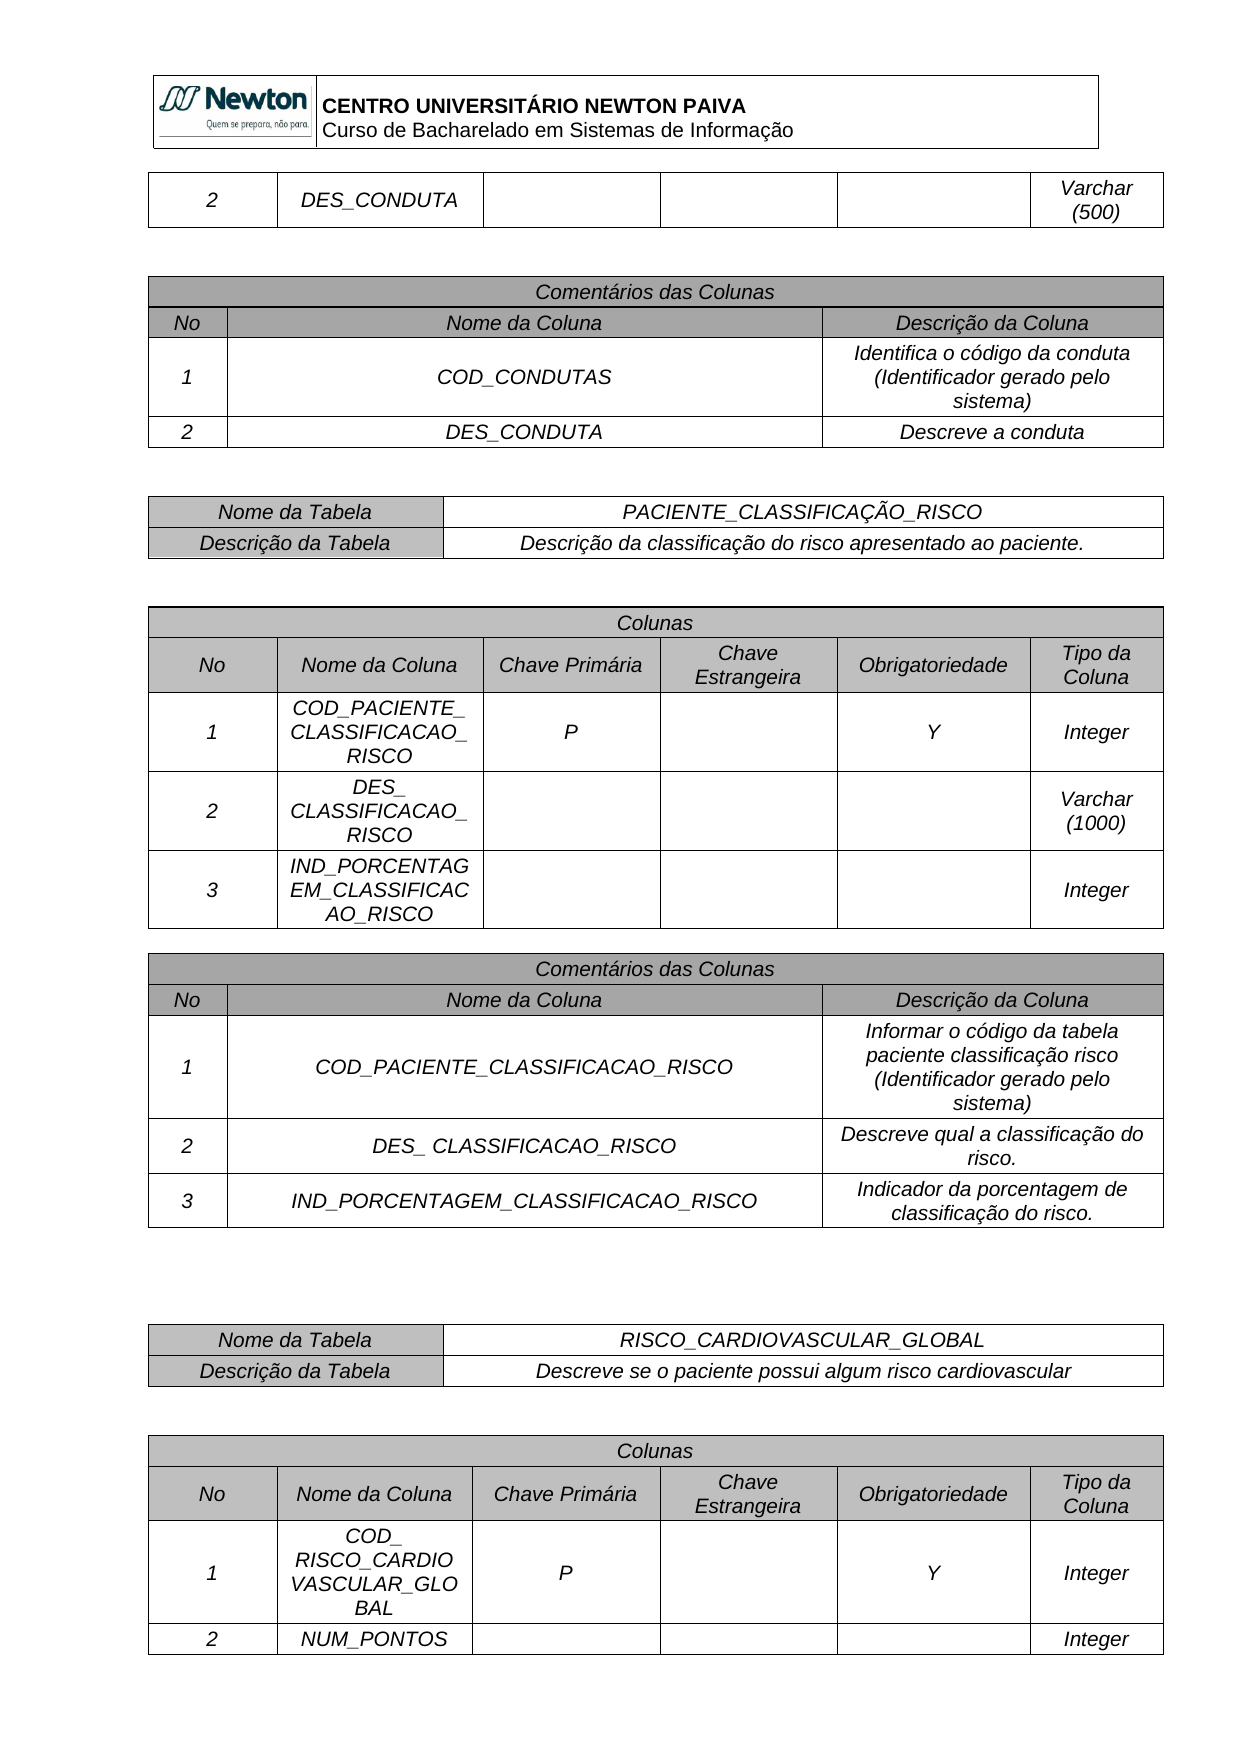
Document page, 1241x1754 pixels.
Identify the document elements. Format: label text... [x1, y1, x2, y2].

table_cell DES_ CLASSIFICACAO_RISCO [278, 772, 483, 849]
table_cell Varchar (1000) [1031, 772, 1163, 849]
table_header RISCO_CARDIOVASCULAR_GLOBAL [444, 1325, 1163, 1355]
table_cell 3 [149, 1174, 227, 1227]
table_header Colunas [149, 608, 1163, 637]
table_cell Integer [1031, 1521, 1163, 1623]
table_cell [838, 173, 1030, 227]
table_cell Y [838, 1521, 1030, 1623]
table_cell Nome da Coluna [228, 308, 822, 337]
table_cell [838, 851, 1030, 928]
table_cell [661, 851, 837, 928]
table_cell 2 [149, 1119, 227, 1172]
table_cell No [149, 1467, 277, 1520]
table_cell DES_ CLASSIFICACAO_RISCO [228, 1119, 822, 1172]
table_header Nome da Tabela [149, 1325, 443, 1355]
table_cell No [149, 985, 227, 1015]
table_cell [661, 1521, 837, 1623]
table_cell Nome da Coluna [278, 1467, 472, 1520]
table_cell 2 [149, 417, 227, 447]
table_cell Descreve a conduta [823, 417, 1163, 447]
table_cell Y [838, 693, 1030, 771]
table_cell [473, 1624, 660, 1654]
table_header Comentários das Colunas [149, 954, 1163, 984]
table_cell Nome da Coluna [228, 985, 822, 1015]
table_cell Descreve se o paciente possui algum risco cardiovascular [444, 1356, 1163, 1386]
table_cell Obrigatoriedade [838, 1467, 1030, 1520]
table_cell COD_PACIENTE_CLASSIFICACAO_RISCO [228, 1016, 822, 1118]
table_cell P [473, 1521, 660, 1623]
table_cell Integer [1031, 1624, 1163, 1654]
table_cell COD_PACIENTE_CLASSIFICACAO_RISCO [278, 693, 483, 771]
table_cell No [149, 308, 227, 337]
table_header Nome da Tabela [149, 497, 443, 527]
table_cell IND_PORCENTAGEM_CLASSIFICACAO_RISCO [278, 851, 483, 928]
table_cell P [484, 693, 660, 771]
table_cell DES_CONDUTA [228, 417, 822, 447]
table_cell [484, 772, 660, 849]
table_cell Tipo da Coluna [1031, 1467, 1163, 1520]
table_cell COD_CONDUTAS [228, 338, 822, 416]
table_cell Nome da Coluna [278, 638, 483, 692]
table_cell 3 [149, 851, 277, 928]
table_cell Integer [1031, 693, 1163, 771]
table_cell 2 [149, 173, 277, 227]
table_cell Indicador da porcentagem de classificação do risco. [823, 1174, 1163, 1227]
table_cell 1 [149, 693, 277, 771]
table_header Comentários das Colunas [149, 277, 1163, 306]
table_cell Chave Estrangeira [661, 638, 837, 692]
table_cell Chave Primária [473, 1467, 660, 1520]
table_cell Chave Primária [484, 638, 660, 692]
table_cell [661, 1624, 837, 1654]
table_cell Varchar (500) [1031, 173, 1163, 227]
table_cell 1 [149, 338, 227, 416]
table_cell IND_PORCENTAGEM_CLASSIFICACAO_RISCO [228, 1174, 822, 1227]
table_cell Descrição da classificação do risco apresentado ao paciente. [444, 528, 1163, 557]
table_cell Descrição da Tabela [149, 528, 443, 557]
table_cell [661, 772, 837, 849]
table_cell 2 [149, 1624, 277, 1654]
table_cell NUM_PONTOS [278, 1624, 472, 1654]
table_header PACIENTE_CLASSIFICAÇÃO_RISCO [444, 497, 1163, 527]
table_cell Descrição da Tabela [149, 1356, 443, 1386]
table_cell Tipo da Coluna [1031, 638, 1163, 692]
table_cell COD_ RISCO_CARDIOVASCULAR_GLOBAL [278, 1521, 472, 1623]
table_cell DES_CONDUTA [278, 173, 483, 227]
table_cell Descrição da Coluna [823, 985, 1163, 1015]
table_cell Descreve qual a classificação do risco. [823, 1119, 1163, 1172]
table_cell No [149, 638, 277, 692]
table_cell Chave Estrangeira [661, 1467, 837, 1520]
table_header Colunas [149, 1436, 1163, 1466]
table_cell [838, 772, 1030, 849]
table_cell Integer [1031, 851, 1163, 928]
table_cell 2 [149, 772, 277, 849]
table_cell [838, 1624, 1030, 1654]
table_cell [484, 851, 660, 928]
table_cell Informar o código da tabela paciente classificação risco (Identificador gerado pelo sistema) [823, 1016, 1163, 1118]
table_cell [661, 173, 837, 227]
table_cell 1 [149, 1521, 277, 1623]
table_cell [661, 693, 837, 771]
table_cell [484, 173, 660, 227]
table_cell Descrição da Coluna [823, 308, 1163, 337]
table_cell 1 [149, 1016, 227, 1118]
picture [159, 86, 312, 137]
table_cell Identifica o código da conduta (Identificador gerado pelo sistema) [823, 338, 1163, 416]
table_cell Obrigatoriedade [838, 638, 1030, 692]
